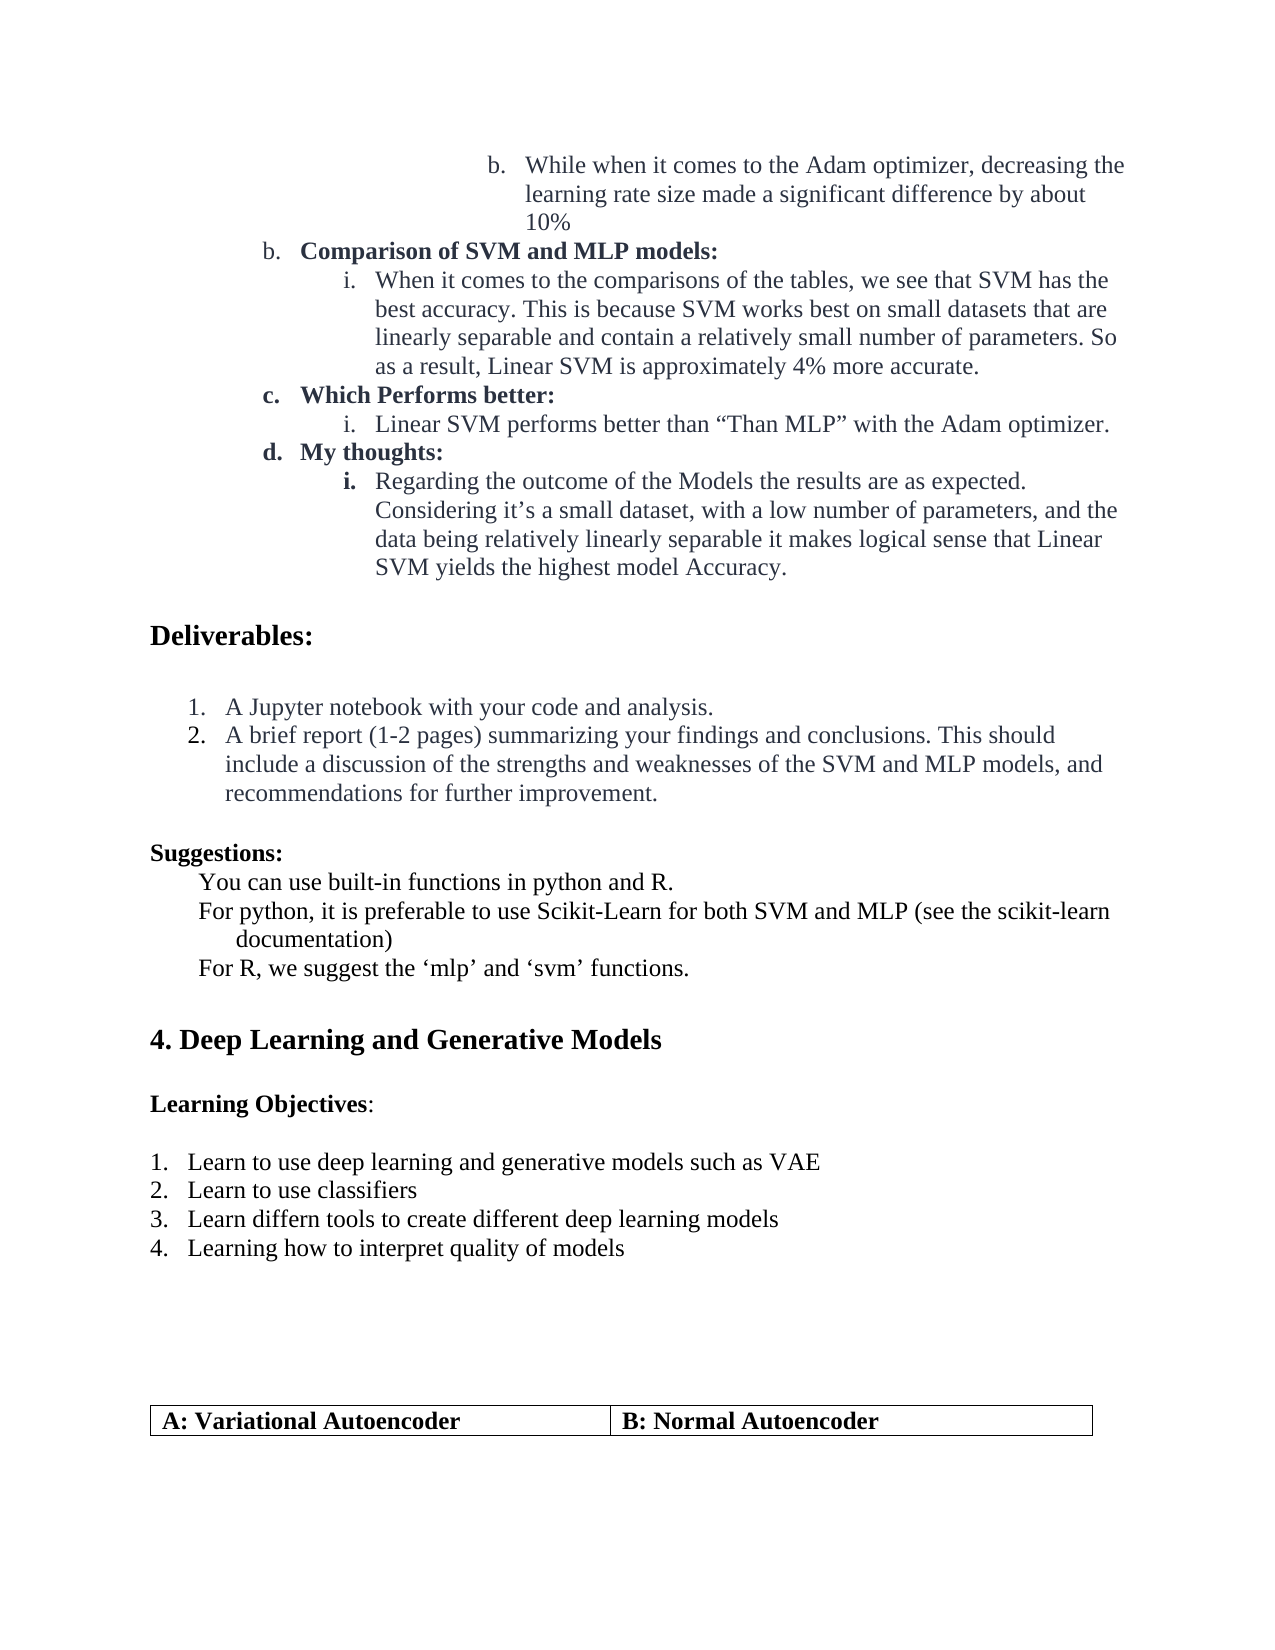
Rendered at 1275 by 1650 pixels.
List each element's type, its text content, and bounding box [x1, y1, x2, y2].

list Learn differn tools to create different deep learning models [150, 1204, 1125, 1233]
list When it comes to the comparisons of the tables, we see that SVM has the best accuracy. This is because SVM works best on small datasets that are linearly separable and contain a relatively small number of parameters. So as a result, Linear SVM is approximately 4% more accurate. [356, 265, 1125, 380]
list A Jupyter notebook with your code and analysis. [187, 692, 1125, 720]
text For python, it is preferable to use Scikit-Learn for both SVM and MLP (see the scikit-learn documentation) [198, 898, 1117, 953]
subtitle Deliverables: [150, 618, 1125, 652]
list Comparison of SVM and MLP models: [262, 236, 1125, 265]
table_header B: Normal Autoencoder [611, 1406, 1092, 1435]
text Learning Objectives: [150, 1089, 1125, 1118]
list Learning how to interpret quality of models [150, 1233, 1125, 1262]
list My thoughts: [262, 437, 1125, 466]
list Learn to use classifiers [150, 1175, 1125, 1204]
table_header A: Variational Autoencoder [151, 1406, 610, 1435]
list Linear SVM performs better than “Than MLP” with the Adam optimizer. [356, 409, 1125, 437]
text Suggestions: [150, 839, 1117, 867]
list Which Performs better: [262, 380, 1125, 409]
text You can use built-in functions in python and R. [198, 868, 1117, 896]
text 4. Deep Learning and Generative Models [150, 1022, 1125, 1056]
list A brief report (1-2 pages) summarizing your findings and conclusions. This should include a discussion of the strengths and weaknesses of the SVM and MLP models, and recommendations for further improvement. [187, 720, 1125, 807]
list Regarding the outcome of the Models the results are as expected. Considering it’s a small dataset, with a low number of parameters, and the data being relatively linearly separable it makes logical sense that Linear SVM yields the highest model Accuracy. [356, 466, 1125, 581]
list Learn to use deep learning and generative models such as VAE [150, 1147, 1125, 1175]
text For R, we suggest the ‘mlp’ and ‘svm’ functions. [198, 955, 1117, 982]
list While when it comes to the Adam optimizer, decreasing the learning rate size made a significant difference by about 10% [487, 150, 1125, 236]
